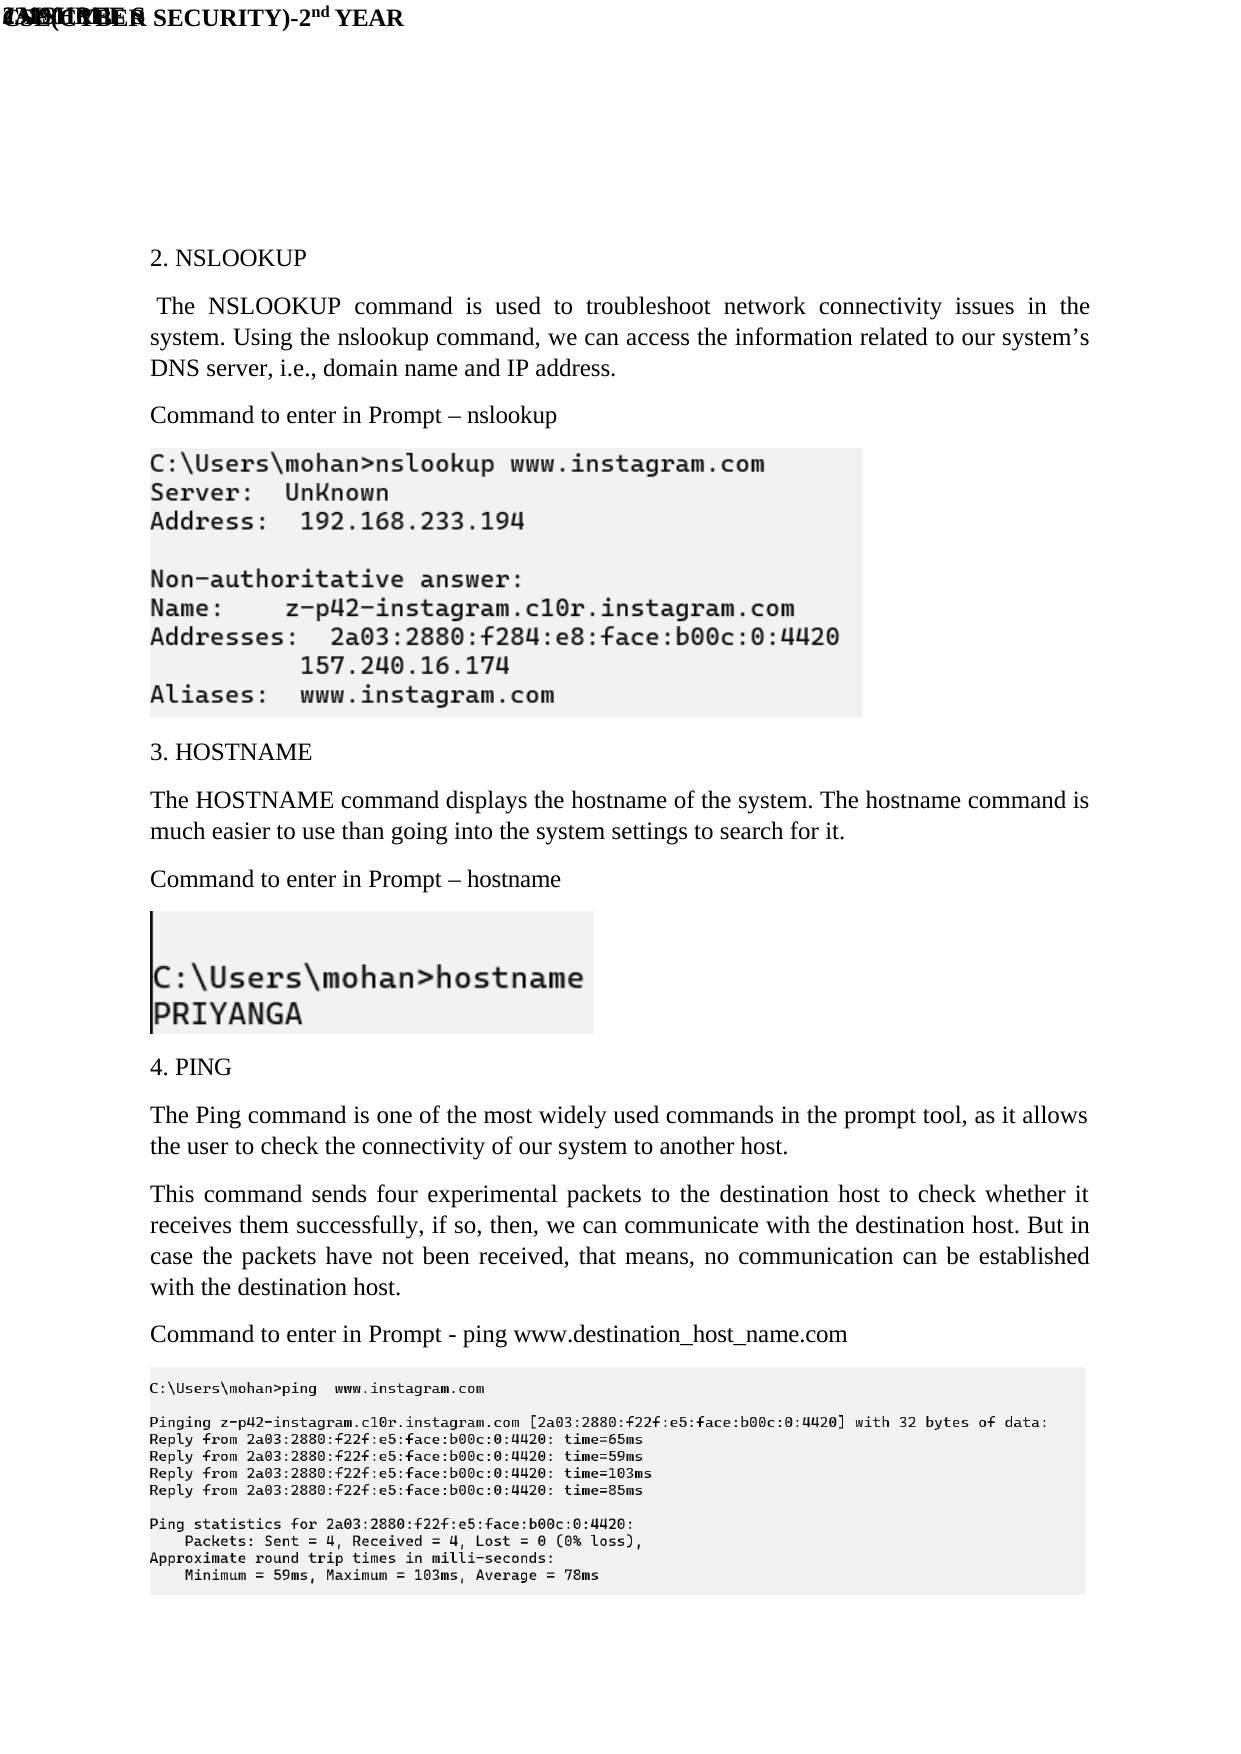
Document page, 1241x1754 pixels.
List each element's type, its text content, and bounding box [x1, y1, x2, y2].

text The HOSTNAME command displays the hostname of the system. The hostname command is much easier to use than going into the system settings to search for it. [150, 785, 1090, 845]
picture [150, 1367, 1086, 1595]
text The NSLOOKUP command is used to troubleshoot network connectivity issues in the system. Using the nslookup command, we can access the information related to our system’s DNS server, i.e., domain name and IP address. [150, 291, 1090, 382]
text The Ping command is one of the most widely used commands in the prompt tool, as it allows the user to check the connectivity of our system to another host. [150, 1100, 1090, 1160]
text Command to enter in Prompt - ping www.destination_host_name.com [150, 1319, 1103, 1348]
subtitle NSLOOKUP [150, 243, 1103, 272]
text Command to enter in Prompt – hostname [150, 864, 1103, 893]
text Command to enter in Prompt – nslookup [150, 401, 1103, 429]
picture [150, 448, 863, 718]
picture [150, 911, 595, 1034]
text This command sends four experimental packets to the destination host to check whether it receives them successfully, if so, then, we can communicate with the destination host. But in case the packets have not been received, that means, no communication can be established with the destination host. [150, 1179, 1091, 1301]
